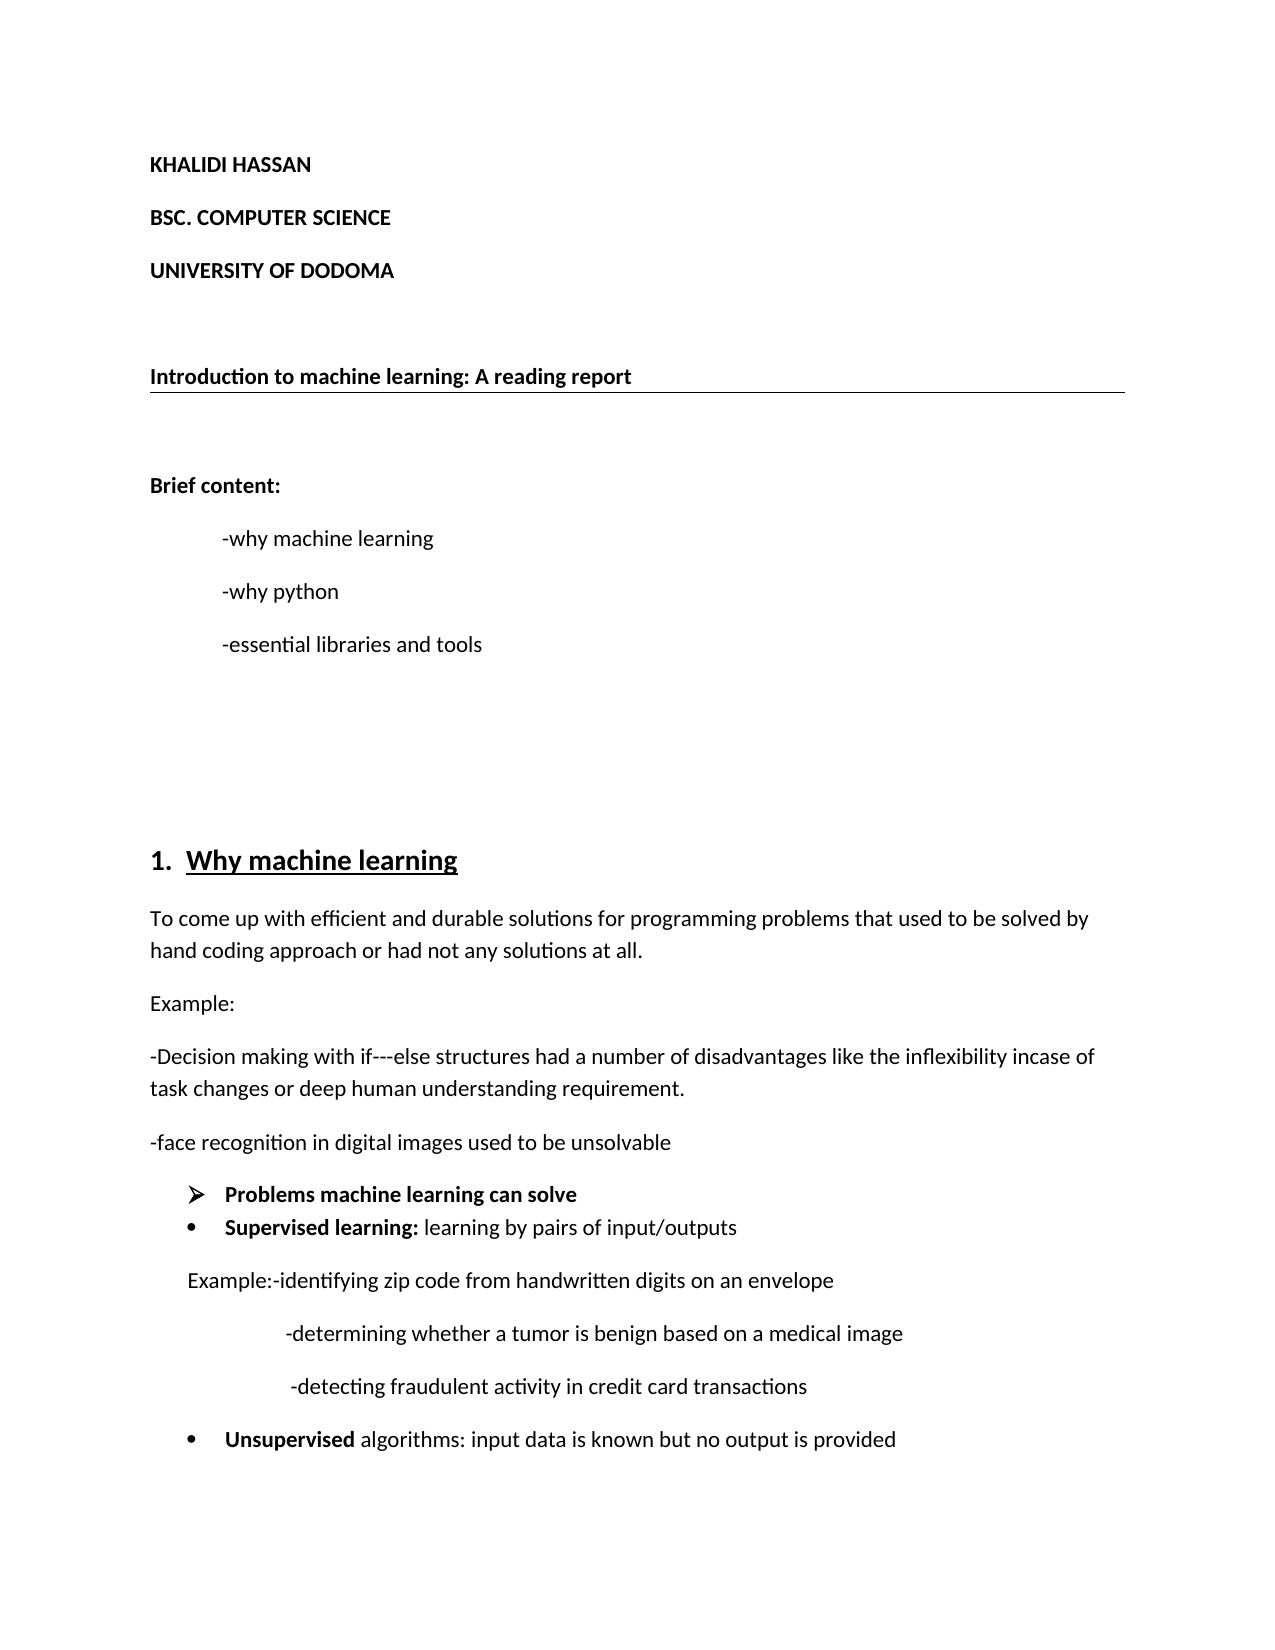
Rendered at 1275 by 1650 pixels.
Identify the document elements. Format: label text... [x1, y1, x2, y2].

text -why python [150, 577, 1125, 605]
text BSC. COMPUTER SCIENCE [150, 203, 1125, 231]
text KHALIDI HASSAN [150, 150, 1125, 178]
text -Decision making with if---else structures had a number of disadvantages like the inflexibility incase of task changes or deep human understanding requirement. [150, 1042, 1125, 1103]
text Brief content: [150, 471, 1125, 499]
text Example: [150, 989, 1125, 1017]
text -determining whether a tumor is benign based on a medical image [187, 1319, 1125, 1347]
text -detecting fraudulent activity in credit card transactions [187, 1372, 1125, 1400]
text To come up with efficient and durable solutions for programming problems that used to be solved by hand coding approach or had not any solutions at all. [150, 904, 1125, 964]
list Problems machine learning can solve [187, 1181, 1125, 1209]
text -essential libraries and tools [150, 630, 1125, 658]
text 1. Why machine learning [150, 842, 1125, 878]
list Unsupervised algorithms: input data is known but no output is provided [187, 1425, 1125, 1453]
text Introduction to machine learning: A reading report [150, 362, 1125, 392]
text -face recognition in digital images used to be unsolvable [150, 1128, 1125, 1156]
list Supervised learning: learning by pairs of input/outputs [187, 1213, 1125, 1241]
text UNIVERSITY OF DODOMA [150, 256, 1125, 284]
text -why machine learning [150, 524, 1125, 552]
text Example:-identifying zip code from handwritten digits on an envelope [187, 1266, 1125, 1294]
